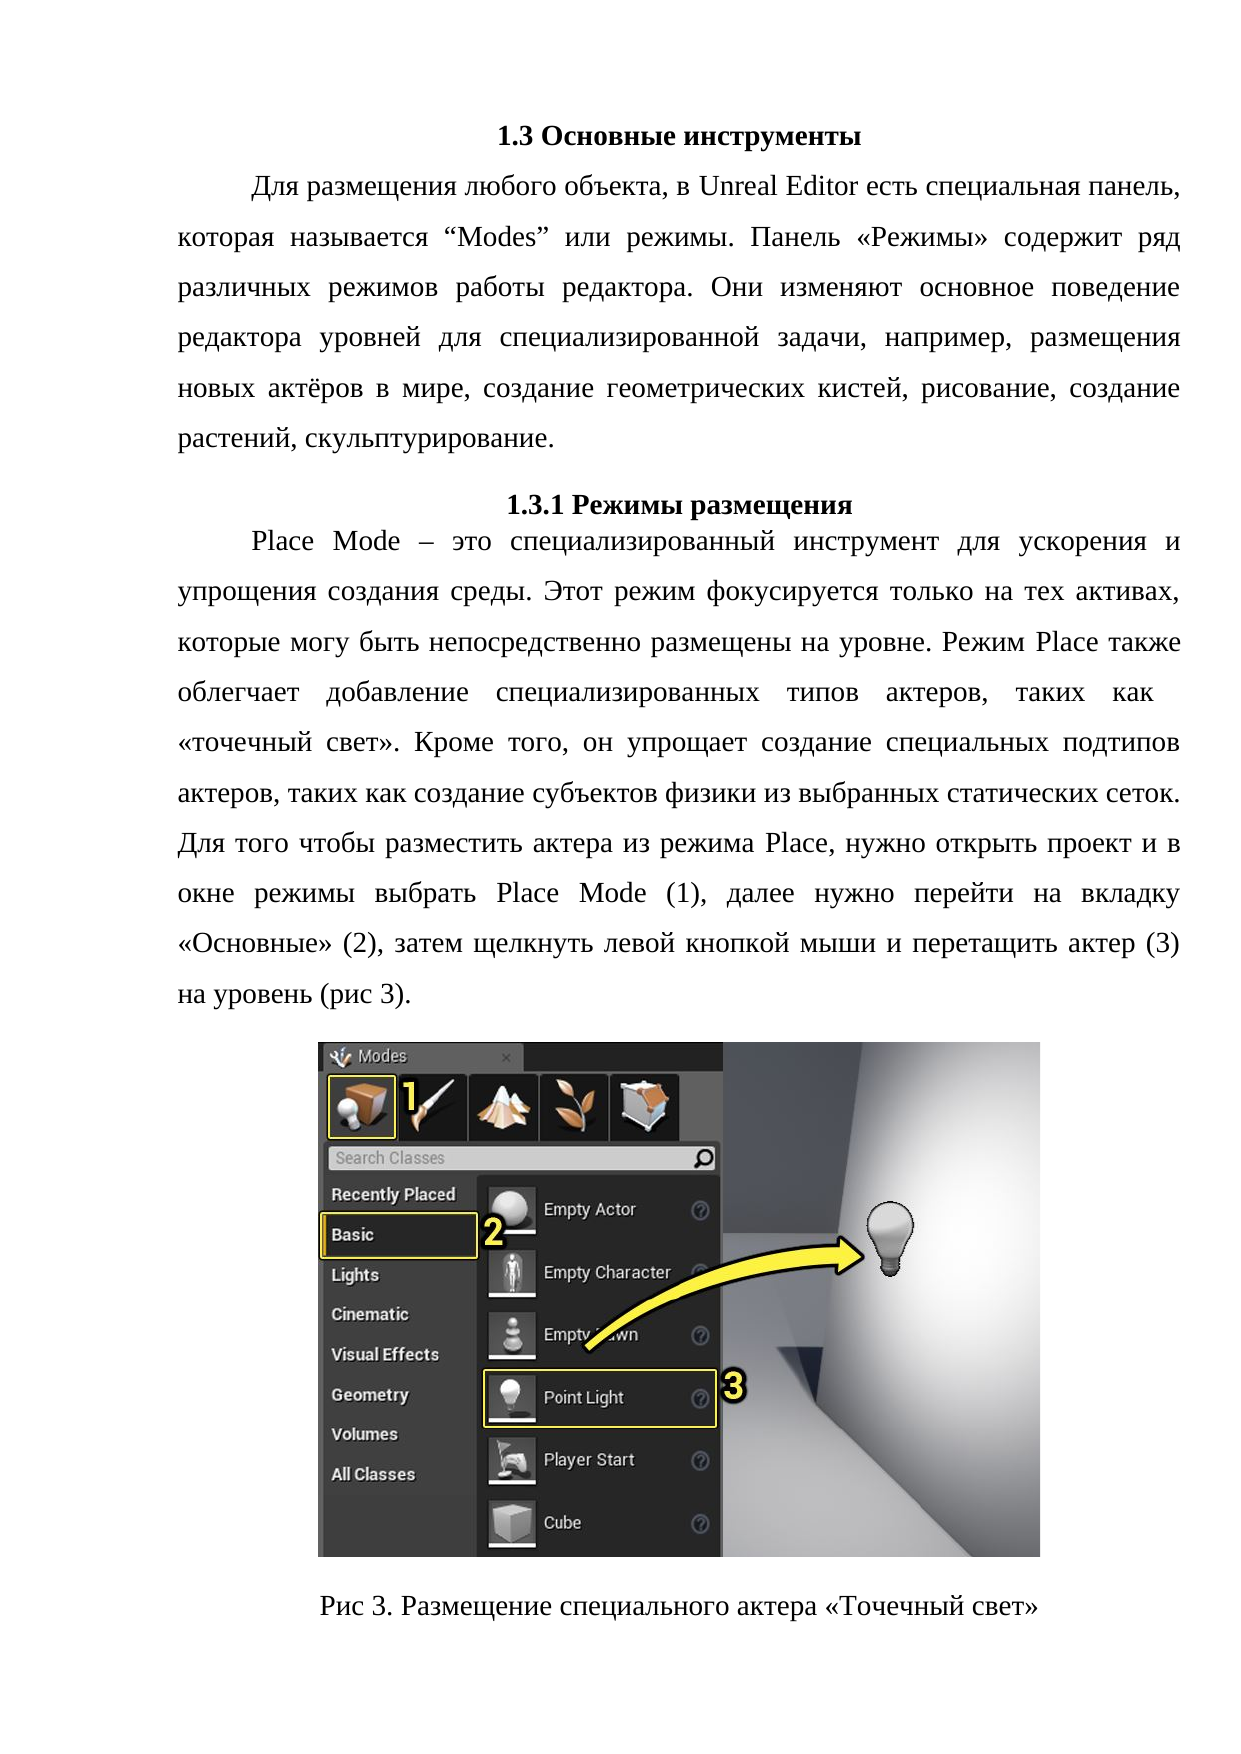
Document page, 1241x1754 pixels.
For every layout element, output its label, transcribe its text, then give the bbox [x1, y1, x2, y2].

text Рис 3. Размещение специального актера «Точечный свет» [177, 1588, 1181, 1621]
picture [318, 1042, 1041, 1557]
subtitle 1.3 Основные инструменты [177, 118, 1181, 152]
subtitle 1.3.1 Режимы размещения [177, 487, 1181, 521]
text Place Mode – это специализированный инструмент для ускорения и упрощения создания среды. Этот режим фокусируется только на тех активах, которые могу быть непосредственно размещены на уровне. Режим Place также облегчает добавление специализированных типов актеров, таких как «точечный свет». Кроме того, он упрощает создание специальных подтипов актеров, таких как создание субъектов физики из выбранных статических сеток. Для того чтобы разместить актера из режима Place, нужно открыть проект и в окне режимы выбрать Place Mode (1), далее нужно перейти на вкладку «Основные» (2), затем щелкнуть левой кнопкой мыши и перетащить актер (3) на уровень (рис 3). [177, 523, 1181, 1009]
